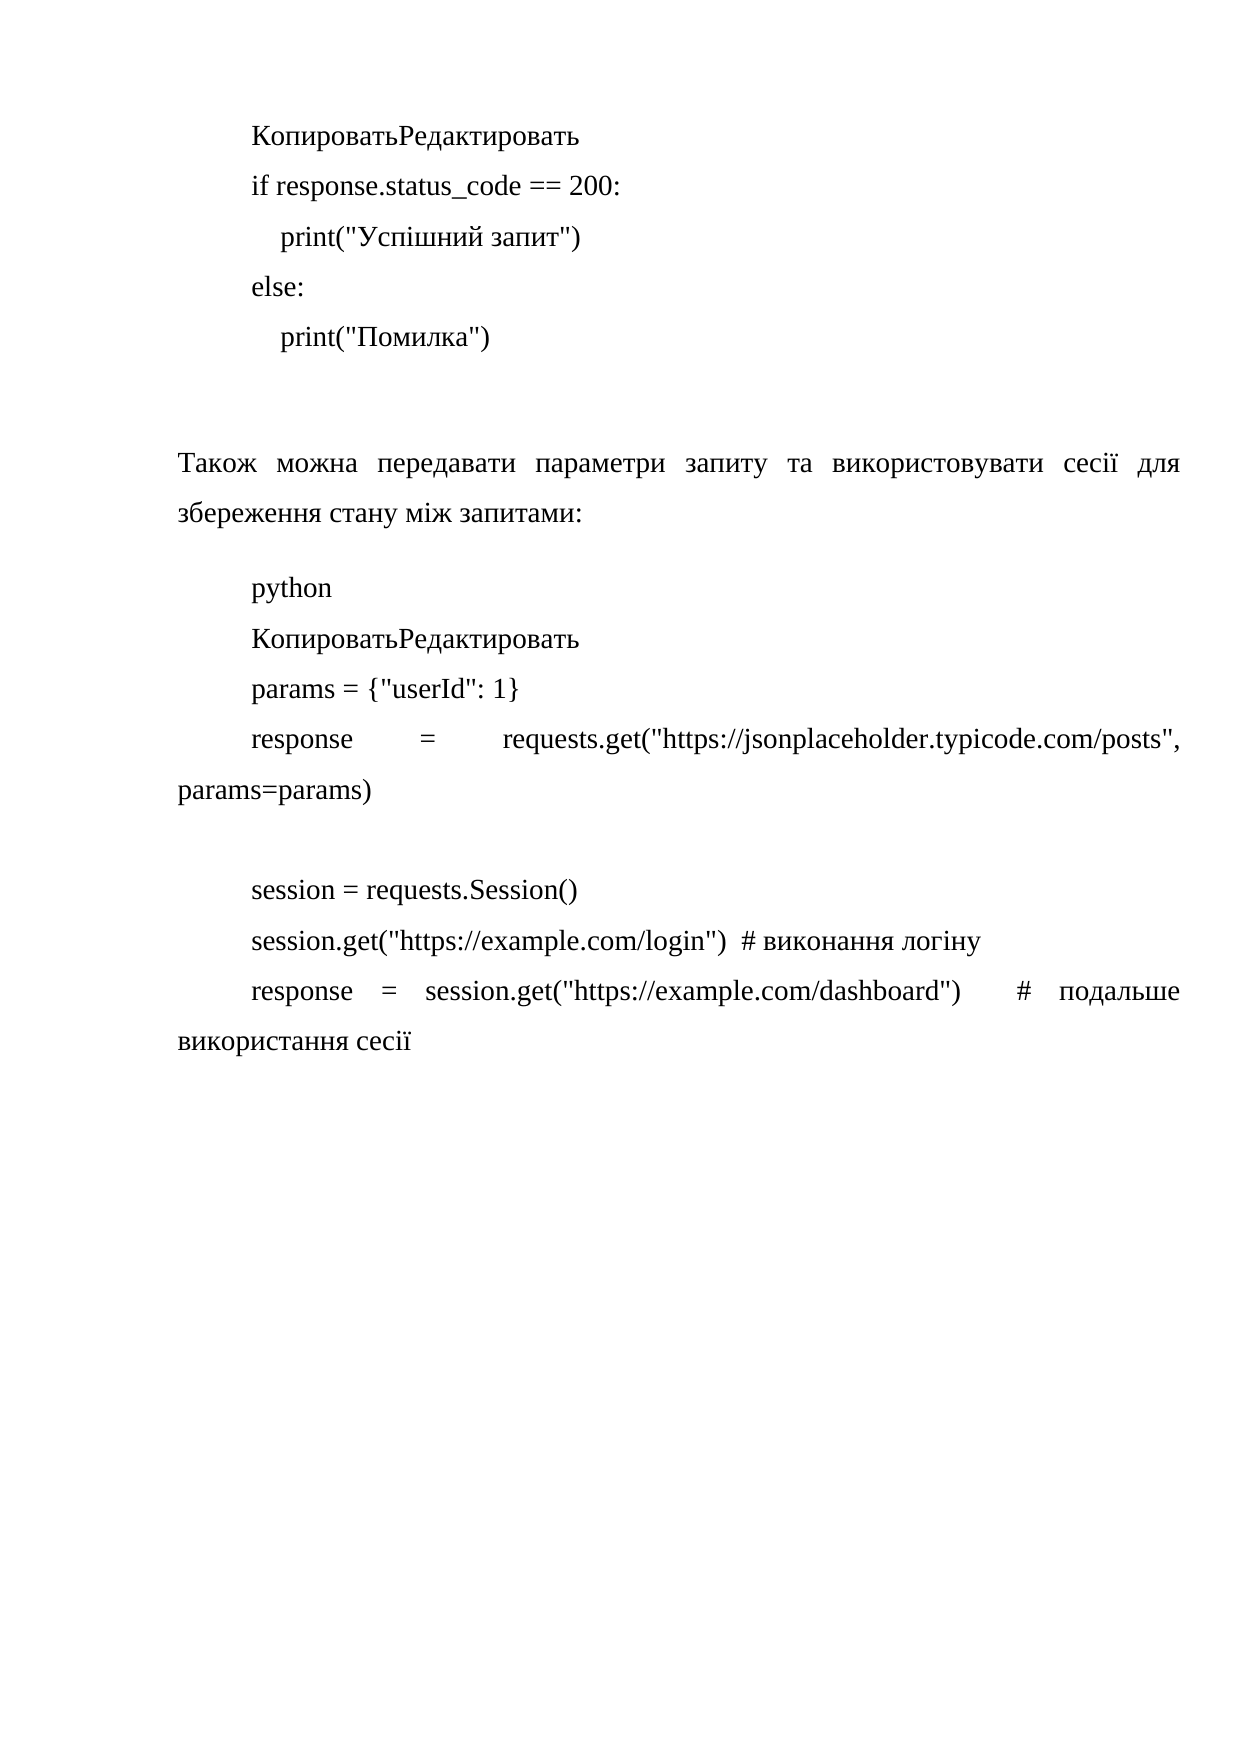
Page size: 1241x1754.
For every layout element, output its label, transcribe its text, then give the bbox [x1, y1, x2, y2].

text response = session.get("https://example.com/dashboard") # подальше використання сесії [177, 973, 1181, 1057]
text session.get("https://example.com/login") # виконання логіну [177, 923, 1181, 956]
text Також можна передавати параметри запиту та використовувати сесії для збереження стану між запитами: [177, 445, 1181, 529]
text КопироватьРедактировать [177, 621, 1181, 654]
text if response.status_code == 200: [177, 168, 1181, 202]
text params = {"userId": 1} [177, 671, 1181, 705]
text session = requests.Session() [177, 872, 1181, 906]
text print("Помилка") [177, 319, 1181, 353]
text python [177, 571, 1181, 604]
text else: [177, 269, 1181, 303]
text response = requests.get("https://jsonplaceholder.typicode.com/posts", params=params) [177, 722, 1181, 805]
text print("Успішний запит") [177, 219, 1181, 252]
text КопироватьРедактировать [177, 118, 1181, 152]
